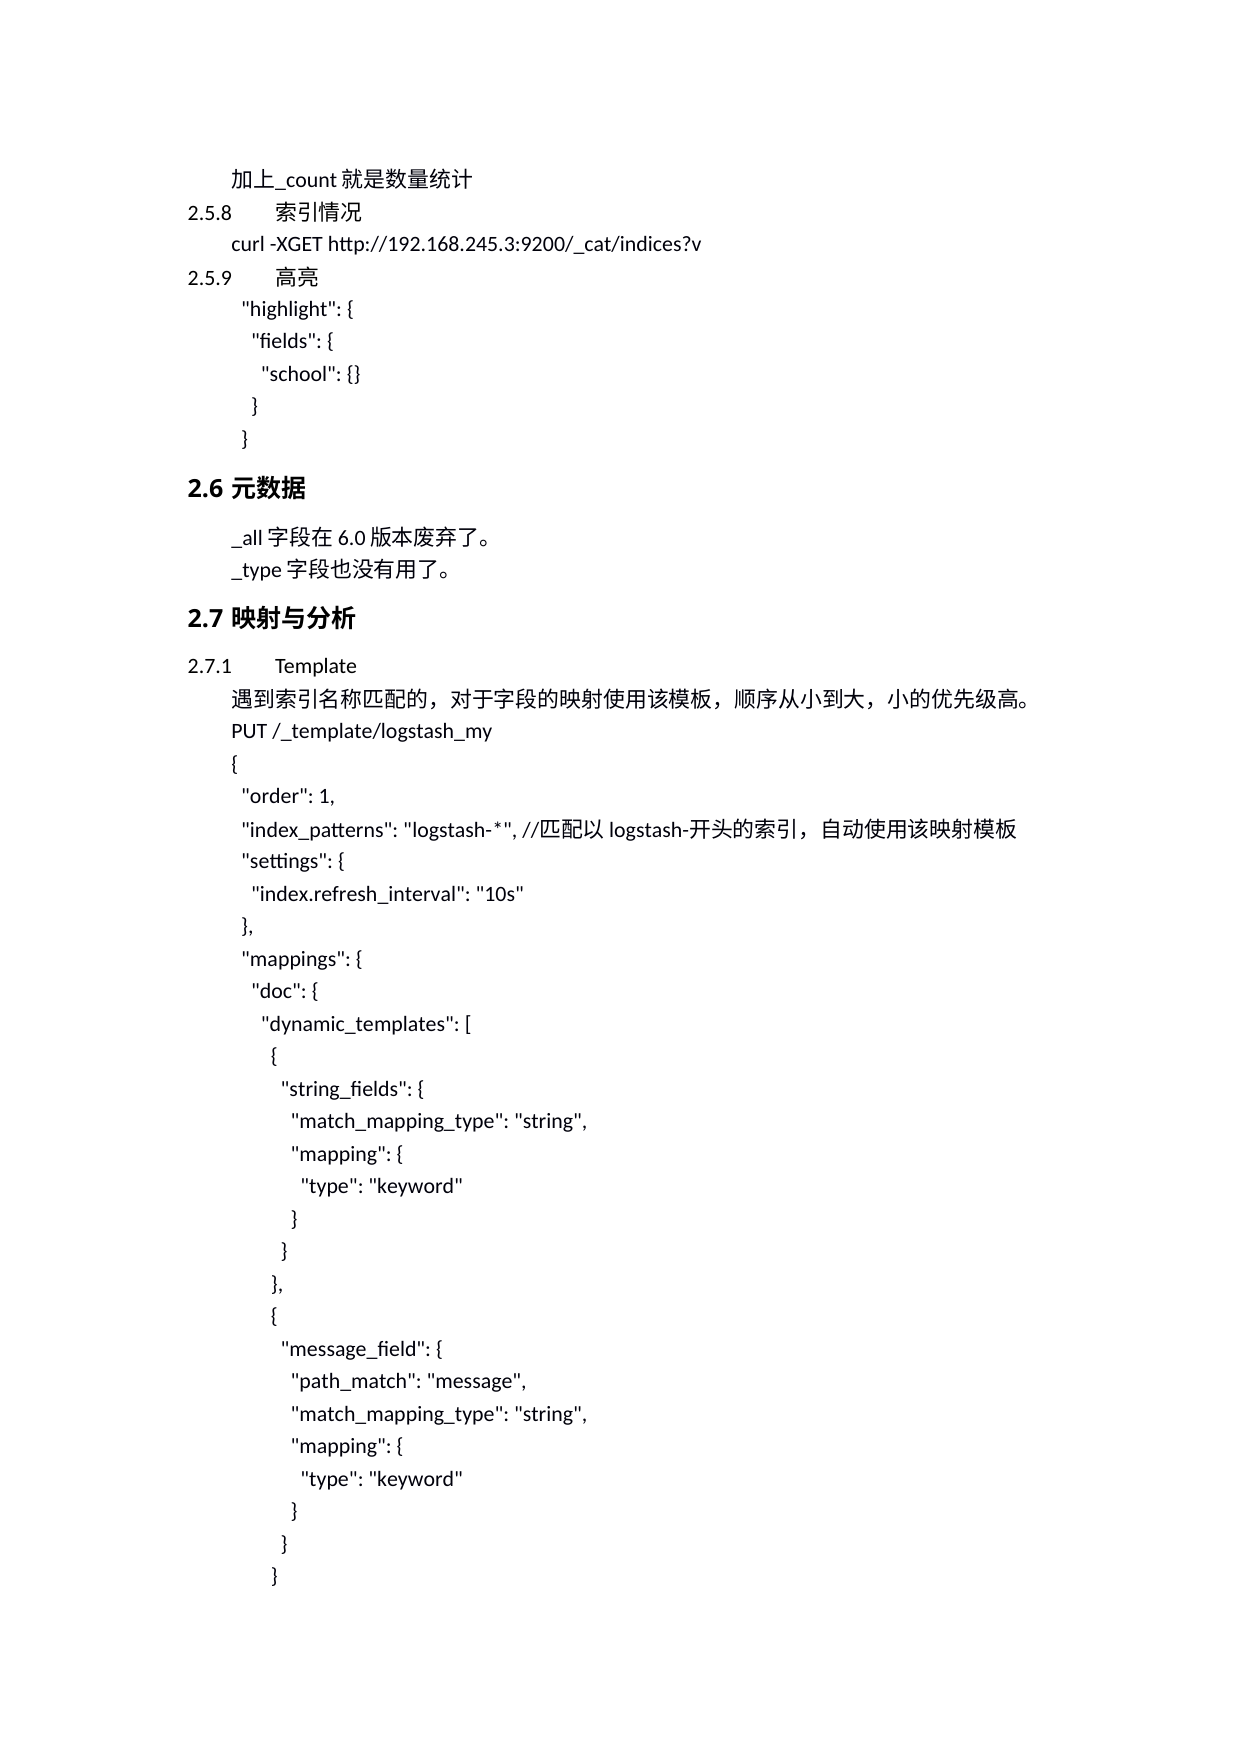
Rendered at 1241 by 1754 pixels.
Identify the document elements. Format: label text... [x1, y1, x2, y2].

text { [187, 1299, 1053, 1332]
text } [187, 1559, 1053, 1592]
text } [187, 1527, 1053, 1559]
text }, [187, 909, 1053, 942]
text _all 字段在6.0版本废弃了。 [187, 519, 1053, 552]
text "fields": { [187, 324, 1053, 357]
text _type字段也没有用了。 [187, 552, 1053, 584]
text 加上_count就是数量统计 [187, 162, 1053, 194]
text "mappings": { [187, 942, 1053, 974]
text 映射与分析 [187, 584, 1053, 649]
text "doc": { [187, 974, 1053, 1007]
text curl -XGET http://192.168.245.3:9200/_cat/indices?v [187, 227, 1053, 259]
text 元数据 [187, 454, 1053, 519]
text } [187, 422, 1053, 454]
text "type": "keyword" [187, 1169, 1053, 1202]
text "mapping": { [187, 1429, 1053, 1462]
text { [187, 747, 1053, 779]
text { [187, 1039, 1053, 1072]
text "match_mapping_type": "string", [187, 1397, 1053, 1429]
text "school": {} [187, 357, 1053, 389]
text "index.refresh_interval": "10s" [187, 877, 1053, 909]
text Template [187, 649, 1053, 682]
text 遇到索引名称匹配的，对于字段的映射使用该模板，顺序从小到大，小的优先级高。 [187, 682, 1053, 714]
text "string_fields": { [187, 1072, 1053, 1104]
text "message_field": { [187, 1332, 1053, 1364]
text "settings": { [187, 844, 1053, 877]
text "type": "keyword" [187, 1462, 1053, 1494]
text PUT /_template/logstash_my [187, 714, 1053, 747]
text "path_match": "message", [187, 1364, 1053, 1397]
text } [187, 1202, 1053, 1234]
text }, [187, 1267, 1053, 1299]
text 高亮 [187, 259, 1053, 292]
text } [187, 1234, 1053, 1267]
text } [187, 389, 1053, 422]
text 索引情况 [187, 194, 1053, 227]
text "index_patterns": "logstash-*", //匹配以logstash-开头的索引，自动使用该映射模板 [187, 812, 1053, 844]
text "match_mapping_type": "string", [187, 1104, 1053, 1137]
text } [187, 1494, 1053, 1527]
text "mapping": { [187, 1137, 1053, 1169]
text "dynamic_templates": [ [187, 1007, 1053, 1039]
text "highlight": { [187, 292, 1053, 324]
text "order": 1, [187, 779, 1053, 812]
